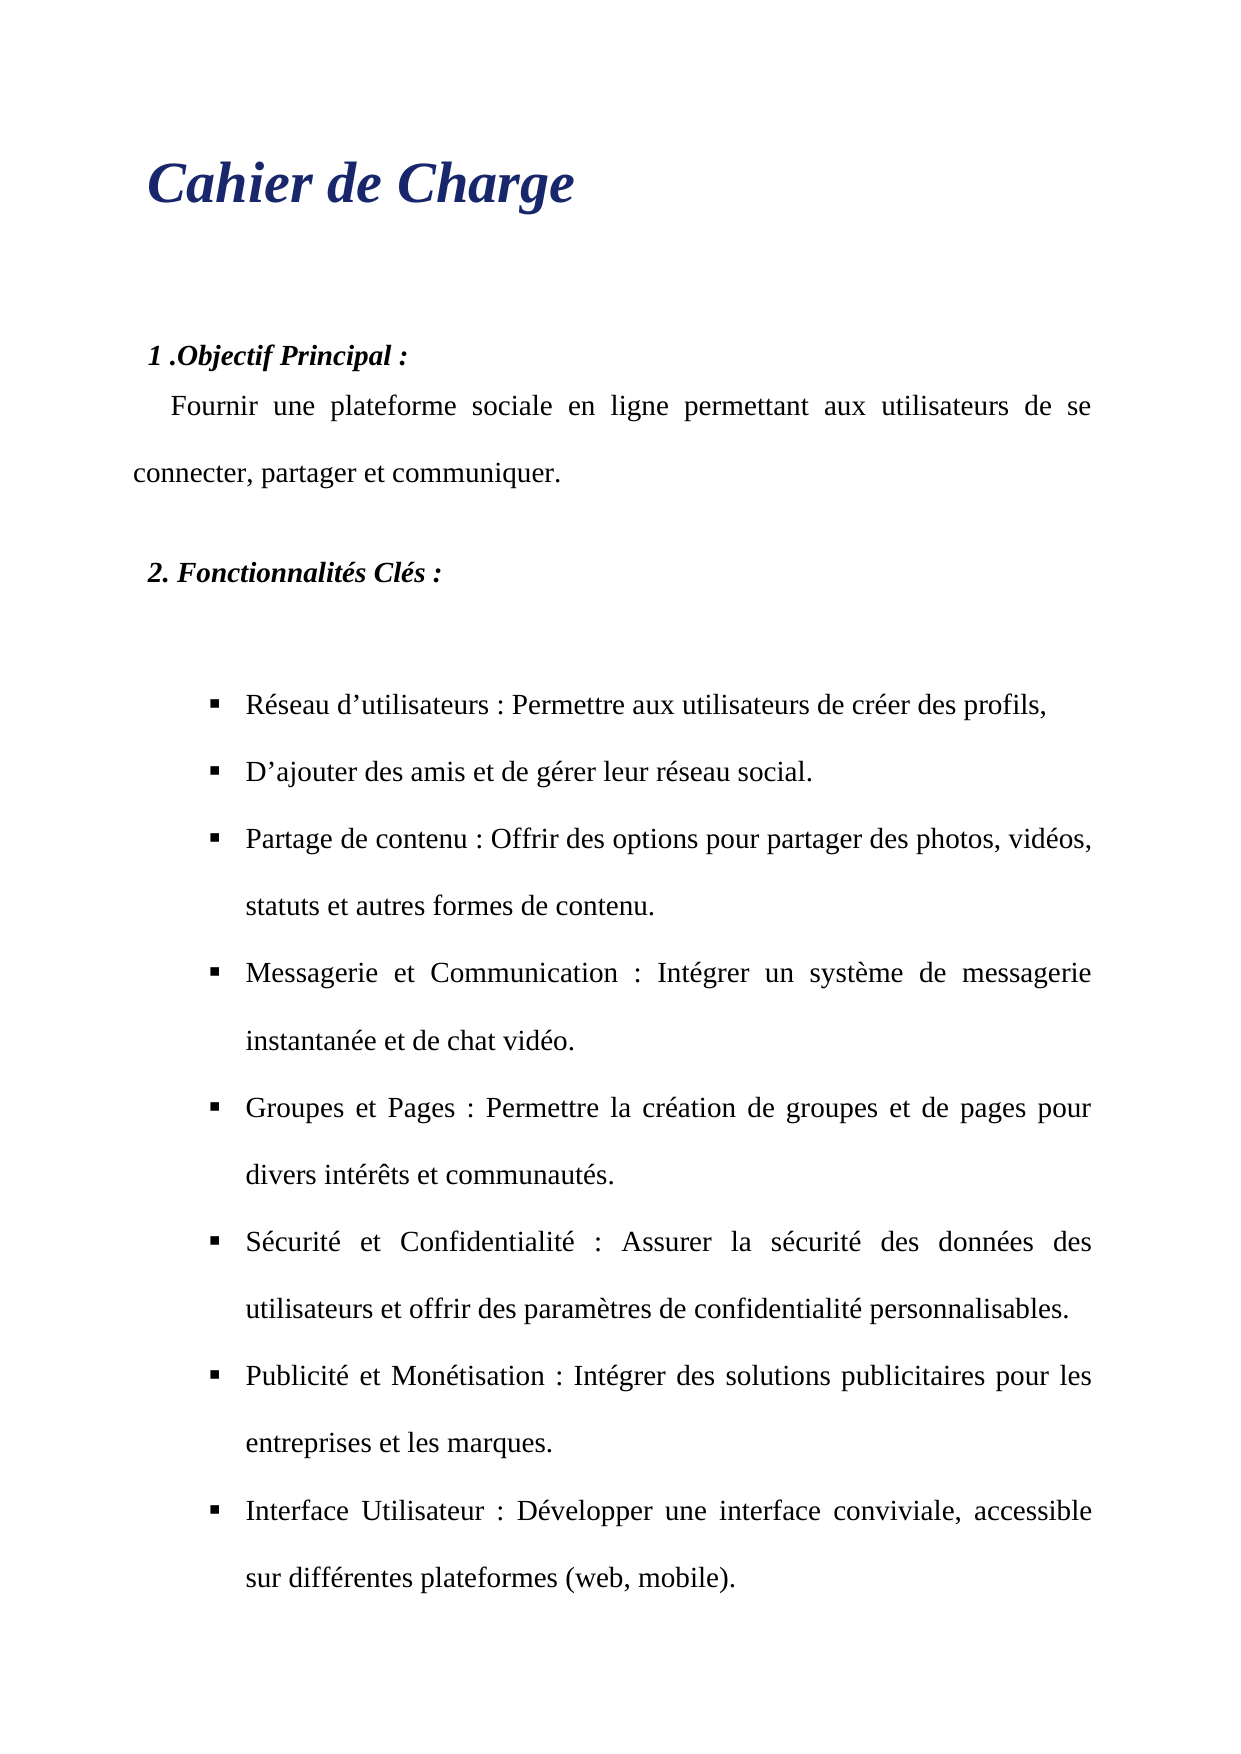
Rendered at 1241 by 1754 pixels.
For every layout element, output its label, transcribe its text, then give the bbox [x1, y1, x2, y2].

list Sécurité et Confidentialité : Assurer la sécurité des données des utilisateurs et offrir des paramètres de confidentialité personnalisables. [208, 1224, 1093, 1325]
subtitle 1 .Objectif Principal : [148, 338, 1093, 371]
list Messagerie et Communication : Intégrer un système de messagerie instantanée et de chat vidéo. [208, 956, 1093, 1056]
list D’ajouter des amis et de gérer leur réseau social. [208, 754, 1093, 788]
list Interface Utilisateur : Développer une interface conviviale, accessible sur différentes plateformes (web, mobile). [208, 1493, 1093, 1593]
list Partage de contenu : Offrir des options pour partager des photos, vidéos, statuts et autres formes de contenu. [208, 821, 1093, 922]
list Publicité et Monétisation : Intégrer des solutions publicitaires pour les entreprises et les marques. [208, 1358, 1093, 1459]
list Réseau d’utilisateurs : Permettre aux utilisateurs de créer des profils, [208, 687, 1093, 720]
list Groupes et Pages : Permettre la création de groupes et de pages pour divers intérêts et communautés. [208, 1090, 1093, 1191]
text Fournir une plateforme sociale en ligne permettant aux utilisateurs de se connecter, partager et communiquer. [133, 388, 1093, 488]
subtitle Cahier de Charge [148, 148, 1093, 215]
subtitle 2. Fonctionnalités Clés : [148, 555, 1093, 589]
